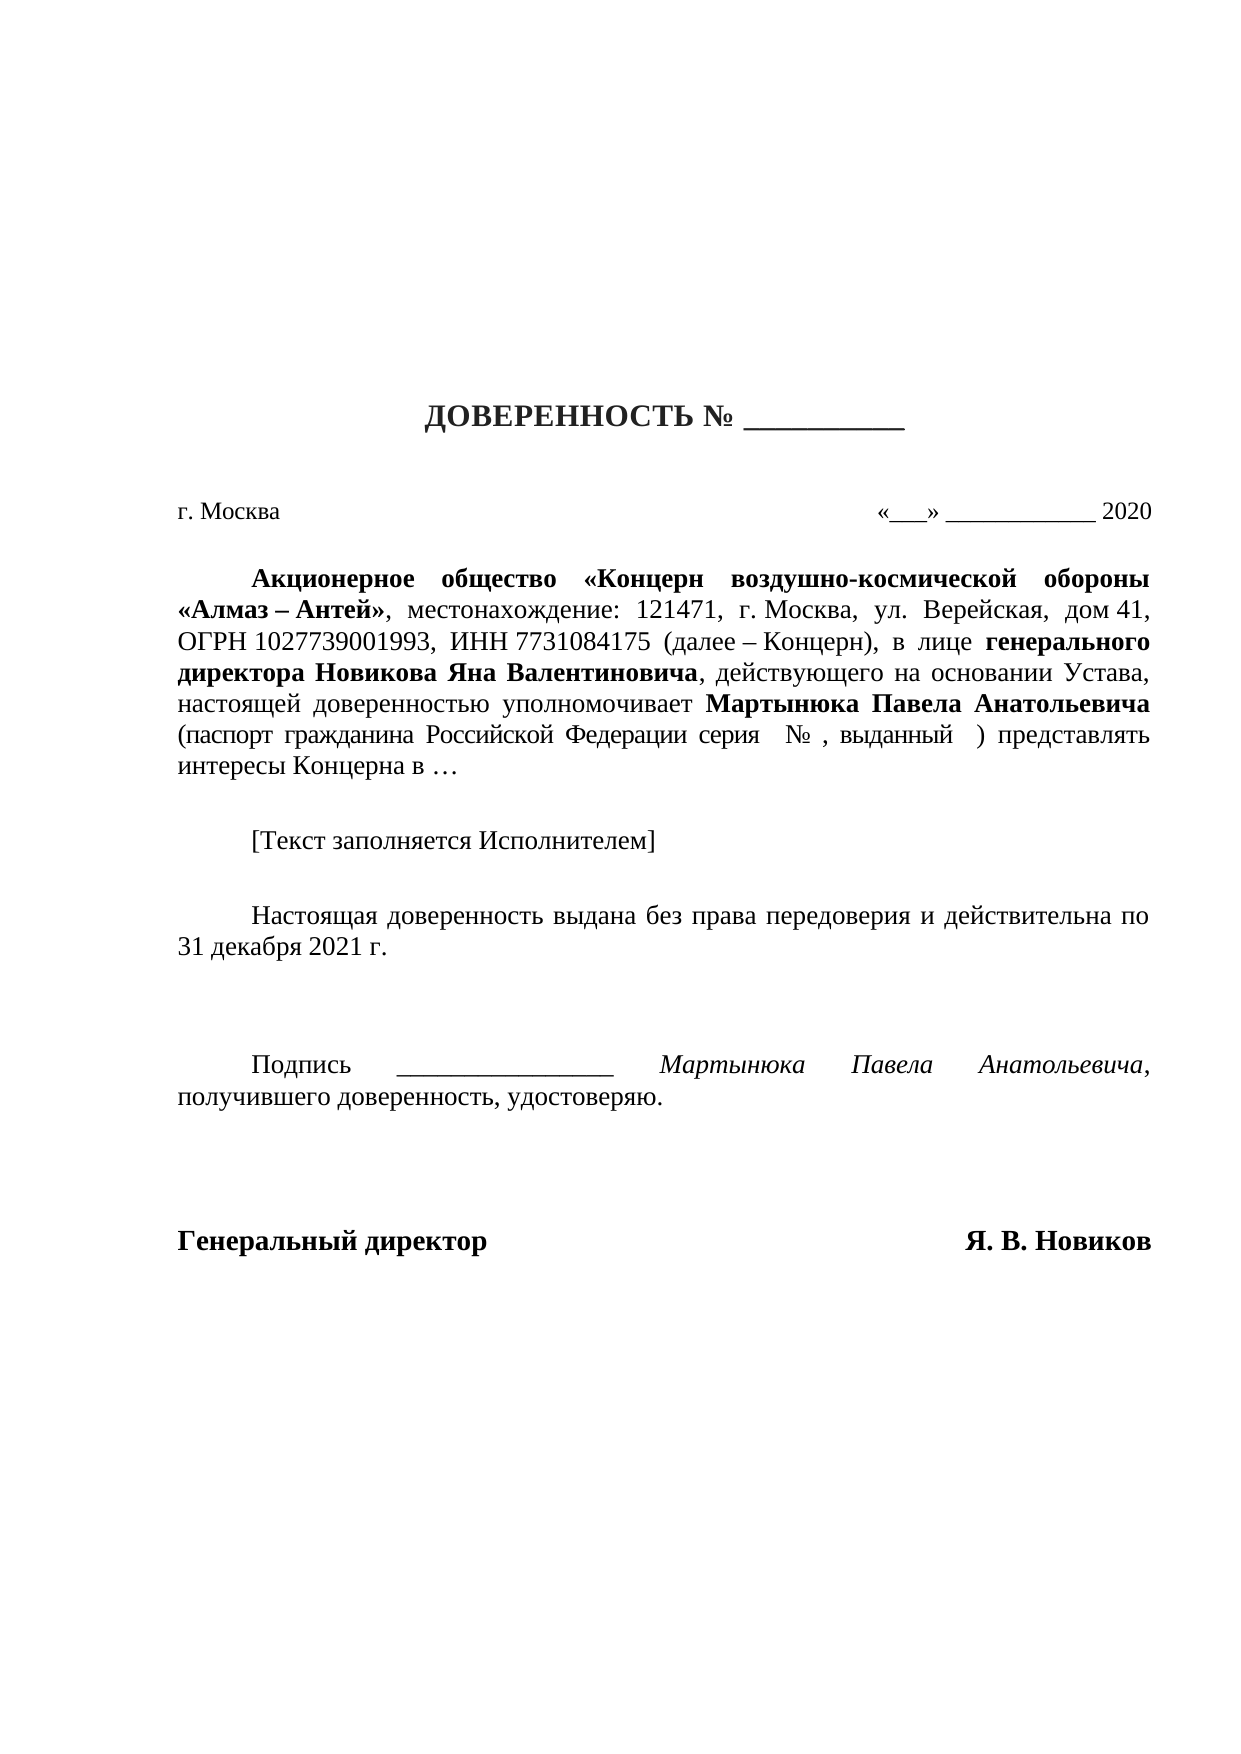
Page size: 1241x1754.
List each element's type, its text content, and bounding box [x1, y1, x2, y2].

text ДОВЕРЕННОСТЬ № __________ [177, 398, 1152, 434]
text Подпись ________________ Мартынюка Павела Анатольевича, получившего доверенность, удостоверяю. [177, 1049, 1150, 1111]
text Генеральный директор Я. В. Новиков [177, 1223, 1152, 1257]
text Настоящая доверенность выдана без права передоверия и действительна по 31 декабря 2021 г. [177, 899, 1150, 961]
text Акционерное общество «Концерн воздушно-космической обороны «Алмаз – Антей», местонахождение: . Москва, ул. Верейская, дом 41, ОГРН 1027739001993, ИНН 7731084175 (далее – Концерн), в лице генерального директора Новикова Яна Валентиновича, действующего на основании Устава, настоящей доверенностью уполномочивает Мартынюка Павела Анатольевича (паспорт гражданина Российской Федерации серия № , выданный ) представлять интересы Концерна в … [177, 562, 1150, 780]
text г. Москва «___» ____________ 2020 [177, 496, 1152, 525]
text [Текст заполняется Исполнителем] [177, 824, 1150, 855]
